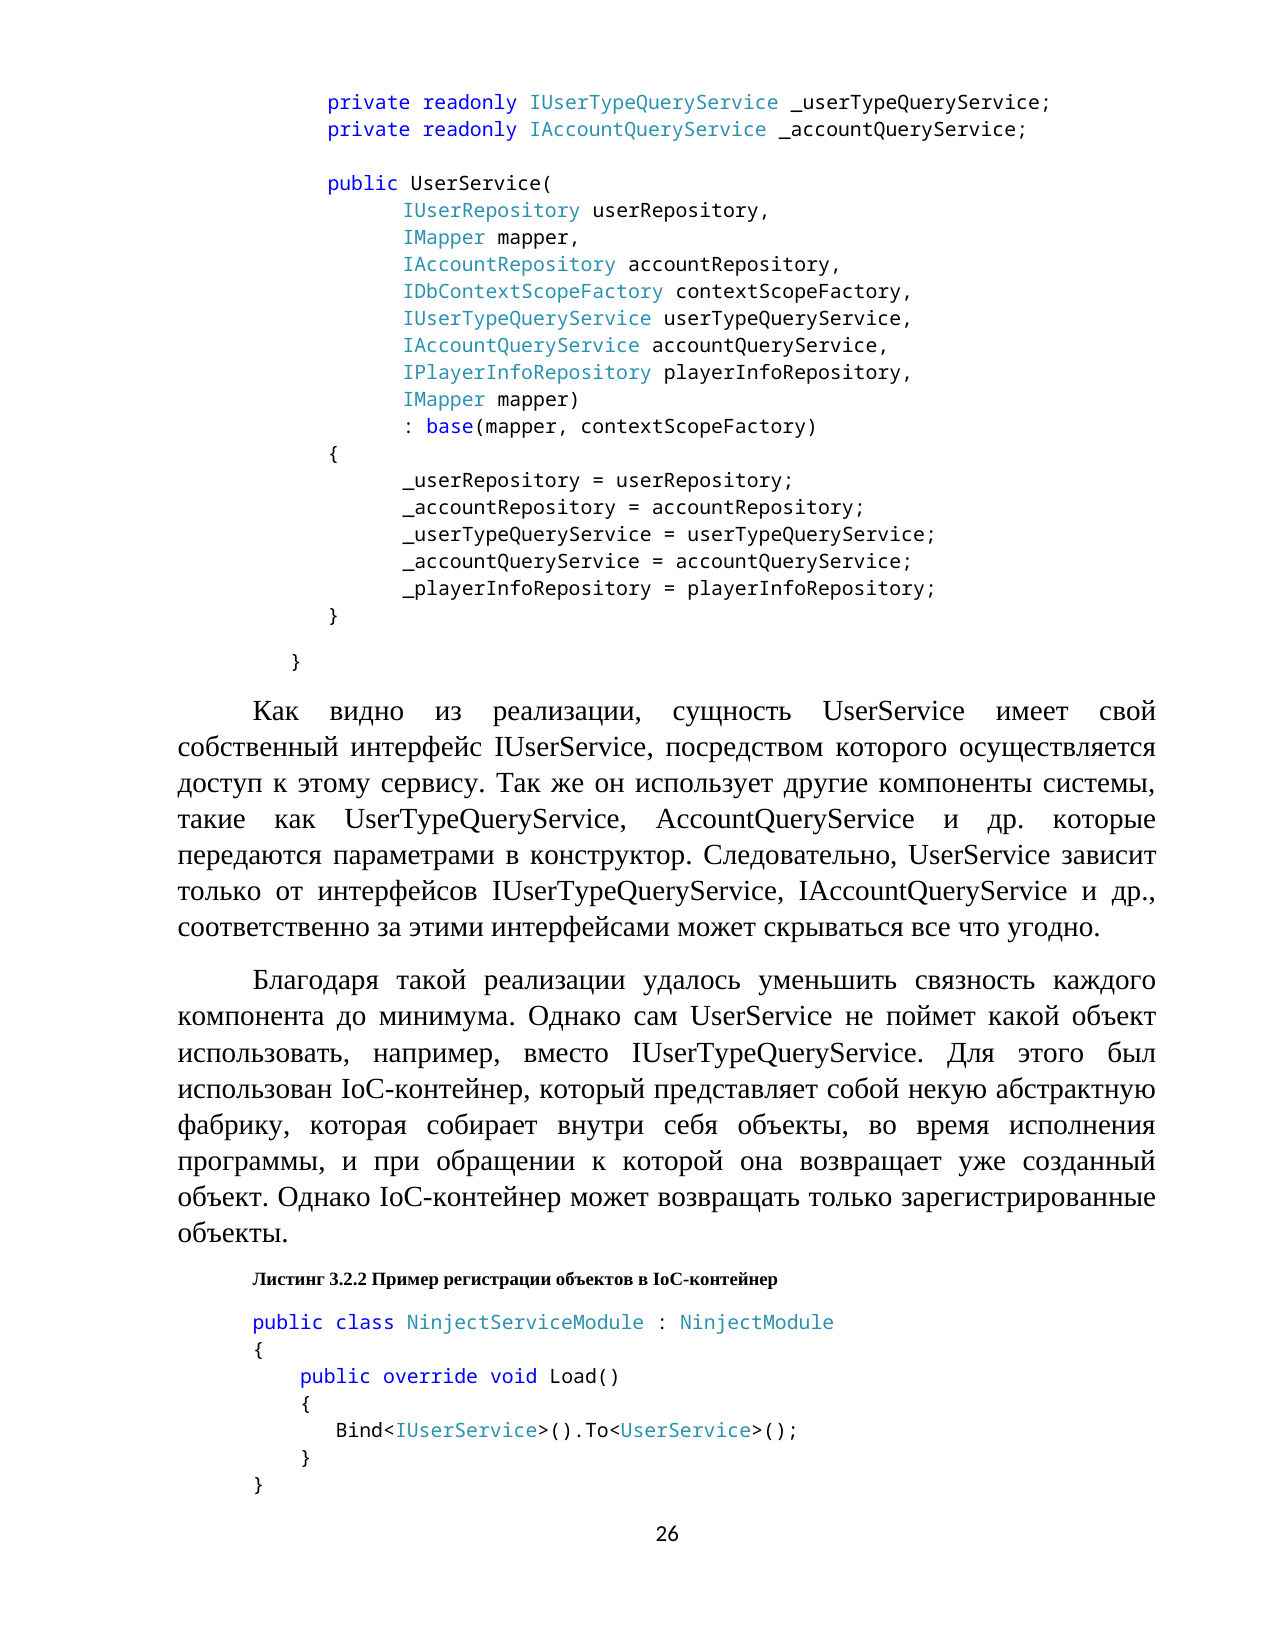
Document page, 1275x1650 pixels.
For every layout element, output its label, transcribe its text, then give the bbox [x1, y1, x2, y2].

text { [252, 1389, 1157, 1416]
text public class NinjectServiceModule : NinjectModule [252, 1308, 1157, 1335]
text IDbContextScopeFactory contextScopeFactory, [177, 277, 1157, 304]
text private readonly IUserTypeQueryService _userTypeQueryService; [177, 89, 1157, 116]
text : base(mapper, contextScopeFactory) [177, 412, 1157, 439]
text IUserRepository userRepository, [177, 197, 1157, 223]
text IMapper mapper) [177, 385, 1157, 412]
text IUserTypeQueryService userTypeQueryService, [177, 304, 1157, 331]
text public UserService( [177, 169, 1157, 197]
text IPlayerInfoRepository playerInfoRepository, [177, 358, 1157, 385]
text public override void Load() [252, 1362, 1157, 1389]
text Как видно из реализации, сущность UserService имеет свой собственный интерфейс IUserService, посредством которого осуществляется доступ к этому сервису. Так же он использует другие компоненты системы, такие как UserTypeQueryService, AccountQueryService и др. которые передаются параметрами в конструктор. Следовательно, UserService зависит только от интерфейсов IUserTypeQueryService, IAccountQueryService и др., соответственно за этими интерфейсами может скрываться все что угодно. [177, 693, 1157, 943]
text _accountQueryService = accountQueryService; [177, 547, 1157, 574]
text _accountRepository = accountRepository; [177, 493, 1157, 520]
text IMapper mapper, [177, 223, 1157, 251]
text Bind<IUserService>().To<UserService>(); [252, 1416, 1157, 1443]
text Листинг 3.2.2 Пример регистрации объектов в IoC-контейнер [252, 1268, 1157, 1290]
text _playerInfoRepository = playerInfoRepository; [177, 574, 1157, 601]
text private readonly IAccountQueryService _accountQueryService; [177, 116, 1157, 143]
text } [252, 1470, 1157, 1497]
text { [252, 1335, 1157, 1362]
text } [215, 647, 1157, 674]
text { [177, 439, 1157, 466]
text IAccountQueryService accountQueryService, [177, 331, 1157, 358]
text } [252, 1443, 1157, 1470]
text _userTypeQueryService = userTypeQueryService; [177, 520, 1157, 547]
text } [177, 601, 1157, 628]
text IAccountRepository accountRepository, [177, 251, 1157, 277]
text Благодаря такой реализации удалось уменьшить связность каждого компонента до минимума. Однако сам UserService не поймет какой объект использовать, например, вместо IUserTypeQueryService. Для этого был использован IoC-контейнер, который представляет собой некую абстрактную фабрику, которая собирает внутри себя объекты, во время исполнения программы, и при обращении к которой она возвращает уже созданный объект. Однако IoC-контейнер может возвращать только зарегистрированные объекты. [177, 962, 1157, 1249]
text _userRepository = userRepository; [177, 466, 1157, 493]
